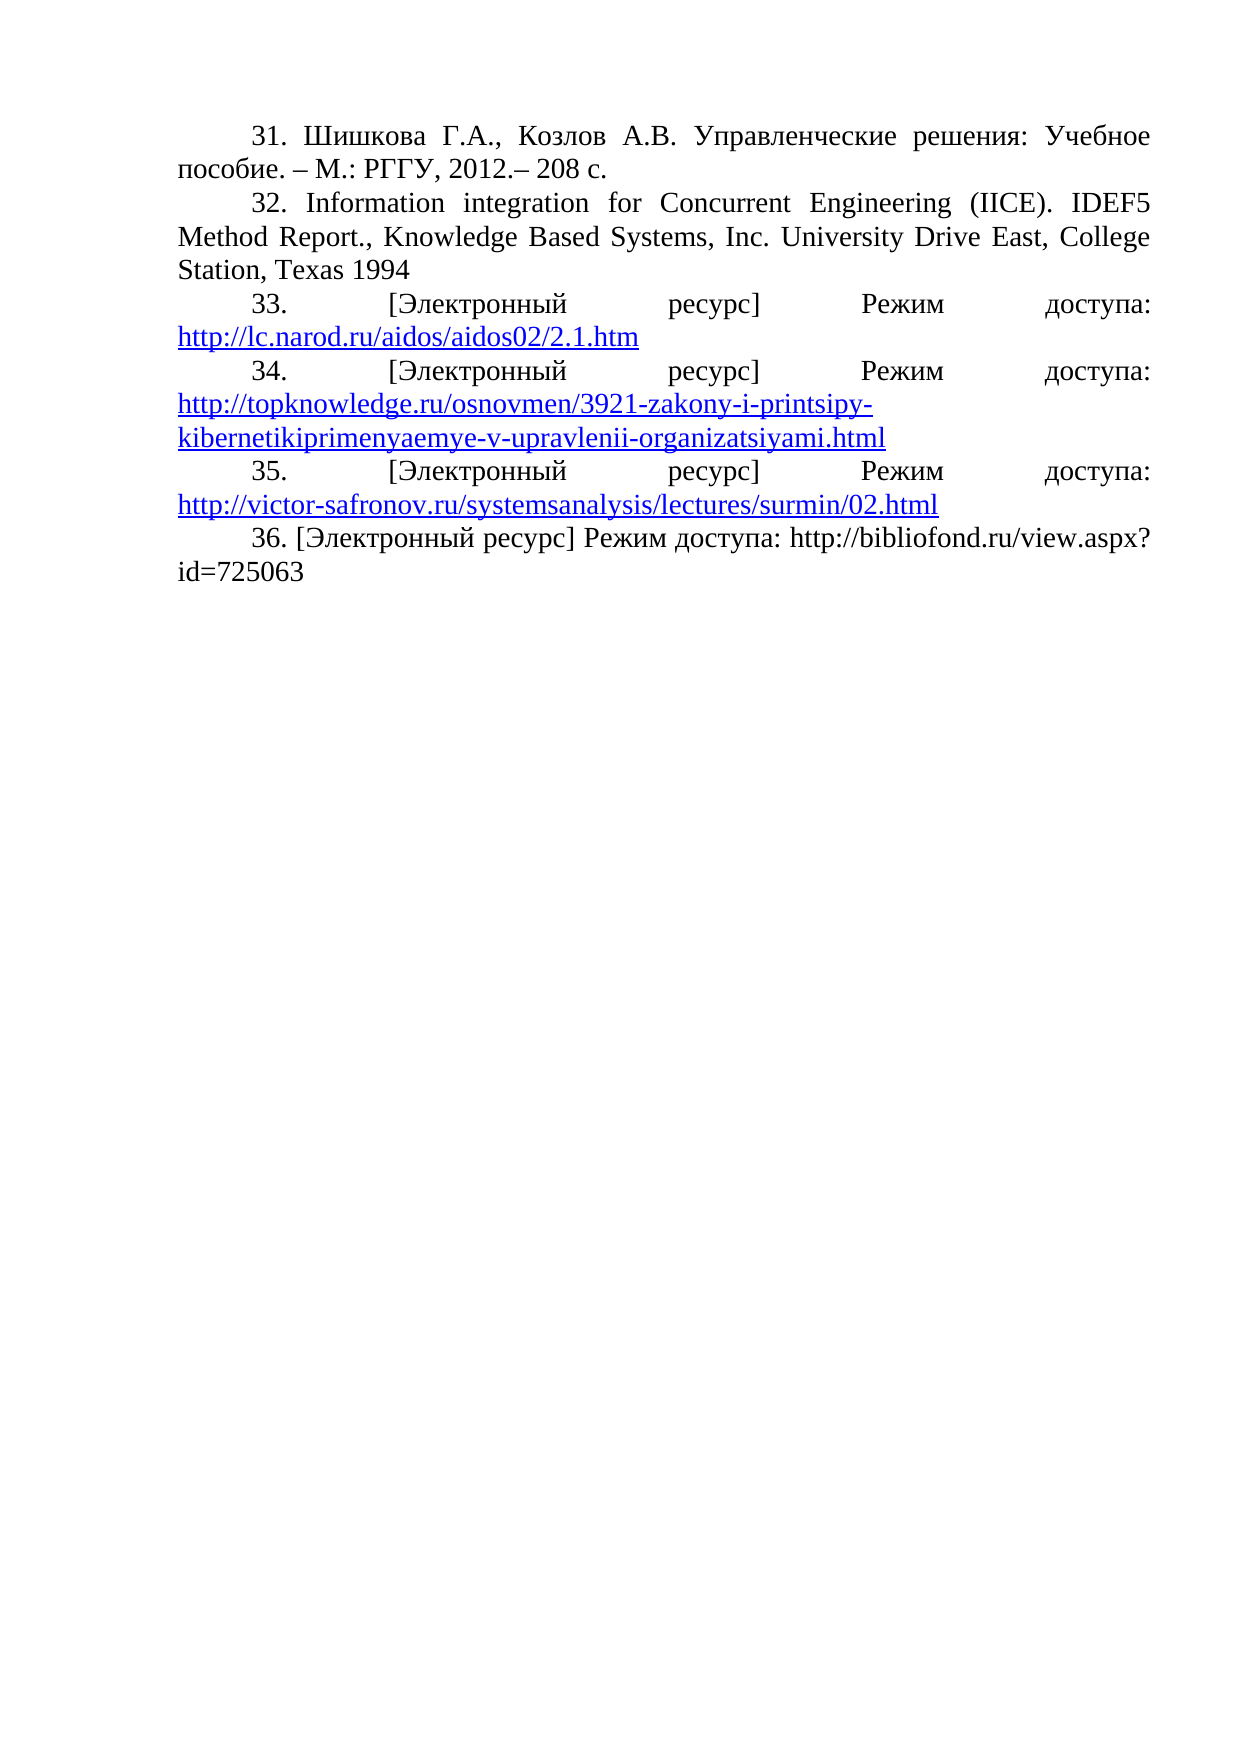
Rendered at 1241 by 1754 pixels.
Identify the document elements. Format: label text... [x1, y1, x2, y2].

text 32. Information integration for Concurrent Engineering (IICE). IDEF5 Method Report., Knowledge Based Systems, Inc. University Drive East, College Station, Texas 1994 [177, 185, 1152, 286]
text 31. Шишкова Г.А., Козлов А.В. Управленческие решения: Учебное пособие. – М.: РГГУ, 2012.– 208 с. [177, 118, 1152, 185]
text 36. [Электронный ресурс] Режим доступа: http://bibliofond.ru/view.aspx?id=725063 [177, 521, 1152, 588]
text 33. [Электронный ресурс] Режим доступа: http://lc.narod.ru/aidos/aidos02/2.1.htm [177, 286, 1152, 353]
text 34. [Электронный ресурс] Режим доступа: http://topknowledge.ru/osnovmen/3921-zakony-i-printsipy-kibernetikiprimenyaemye-v-upravlenii-organizatsiyami.html [177, 353, 1152, 453]
text 35. [Электронный ресурс] Режим доступа: http://victor-safronov.ru/systemsanalysis/lectures/surmin/02.html [177, 453, 1152, 521]
